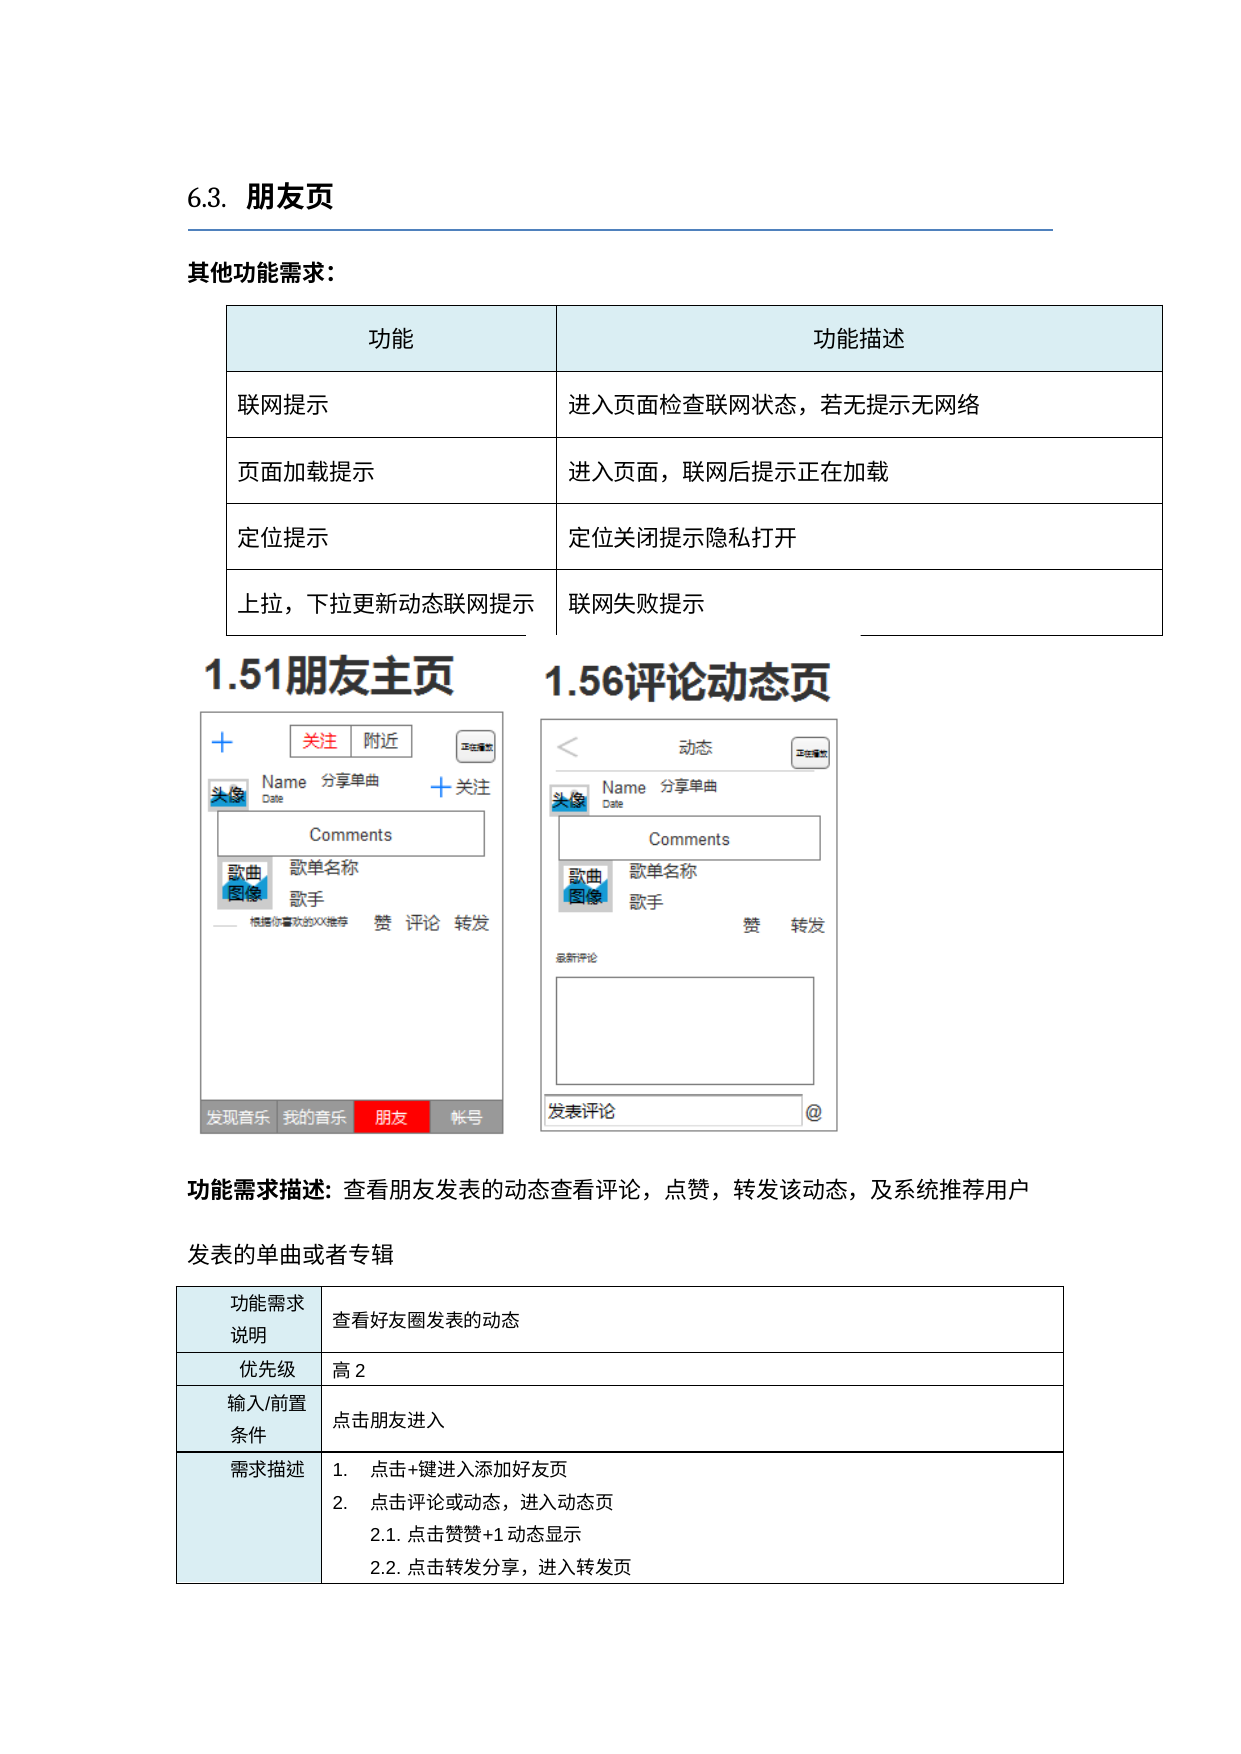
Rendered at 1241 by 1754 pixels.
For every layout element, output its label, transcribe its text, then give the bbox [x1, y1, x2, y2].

table_cell 进入页面检查联网状态，若无提示无网络 [557, 372, 1162, 437]
table_header 功能描述 [557, 306, 1162, 371]
table_cell 页面加载提示 [227, 438, 556, 503]
text 朋友页 [187, 162, 1053, 231]
table_cell 高2 [322, 1353, 1063, 1385]
table_cell 上拉，下拉更新动态联网提示 [227, 570, 556, 635]
table_header 功能 [227, 306, 556, 371]
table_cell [322, 1453, 1063, 1582]
picture [187, 635, 861, 1142]
text 其他功能需求： [187, 239, 1053, 304]
table_cell 定位关闭提示隐私打开 [557, 504, 1162, 569]
table_cell 输入/前置条件 [177, 1386, 321, 1451]
table_cell 优先级 [177, 1353, 321, 1385]
table_cell 定位提示 [227, 504, 556, 569]
table_cell 联网失败提示 [557, 570, 1162, 635]
table_header 功能需求说明 [177, 1287, 321, 1352]
table_cell 点击朋友进入 [322, 1386, 1063, 1451]
text 功能需求描述: 查看朋友发表的动态查看评论，点赞，转发该动态，及系统推荐用户发表的单曲或者专辑 [187, 1156, 1053, 1286]
table_cell 需求描述 [177, 1453, 321, 1582]
table_cell 进入页面，联网后提示正在加载 [557, 438, 1162, 503]
table_cell 联网提示 [227, 372, 556, 437]
table_header 查看好友圈发表的动态 [322, 1287, 1063, 1352]
